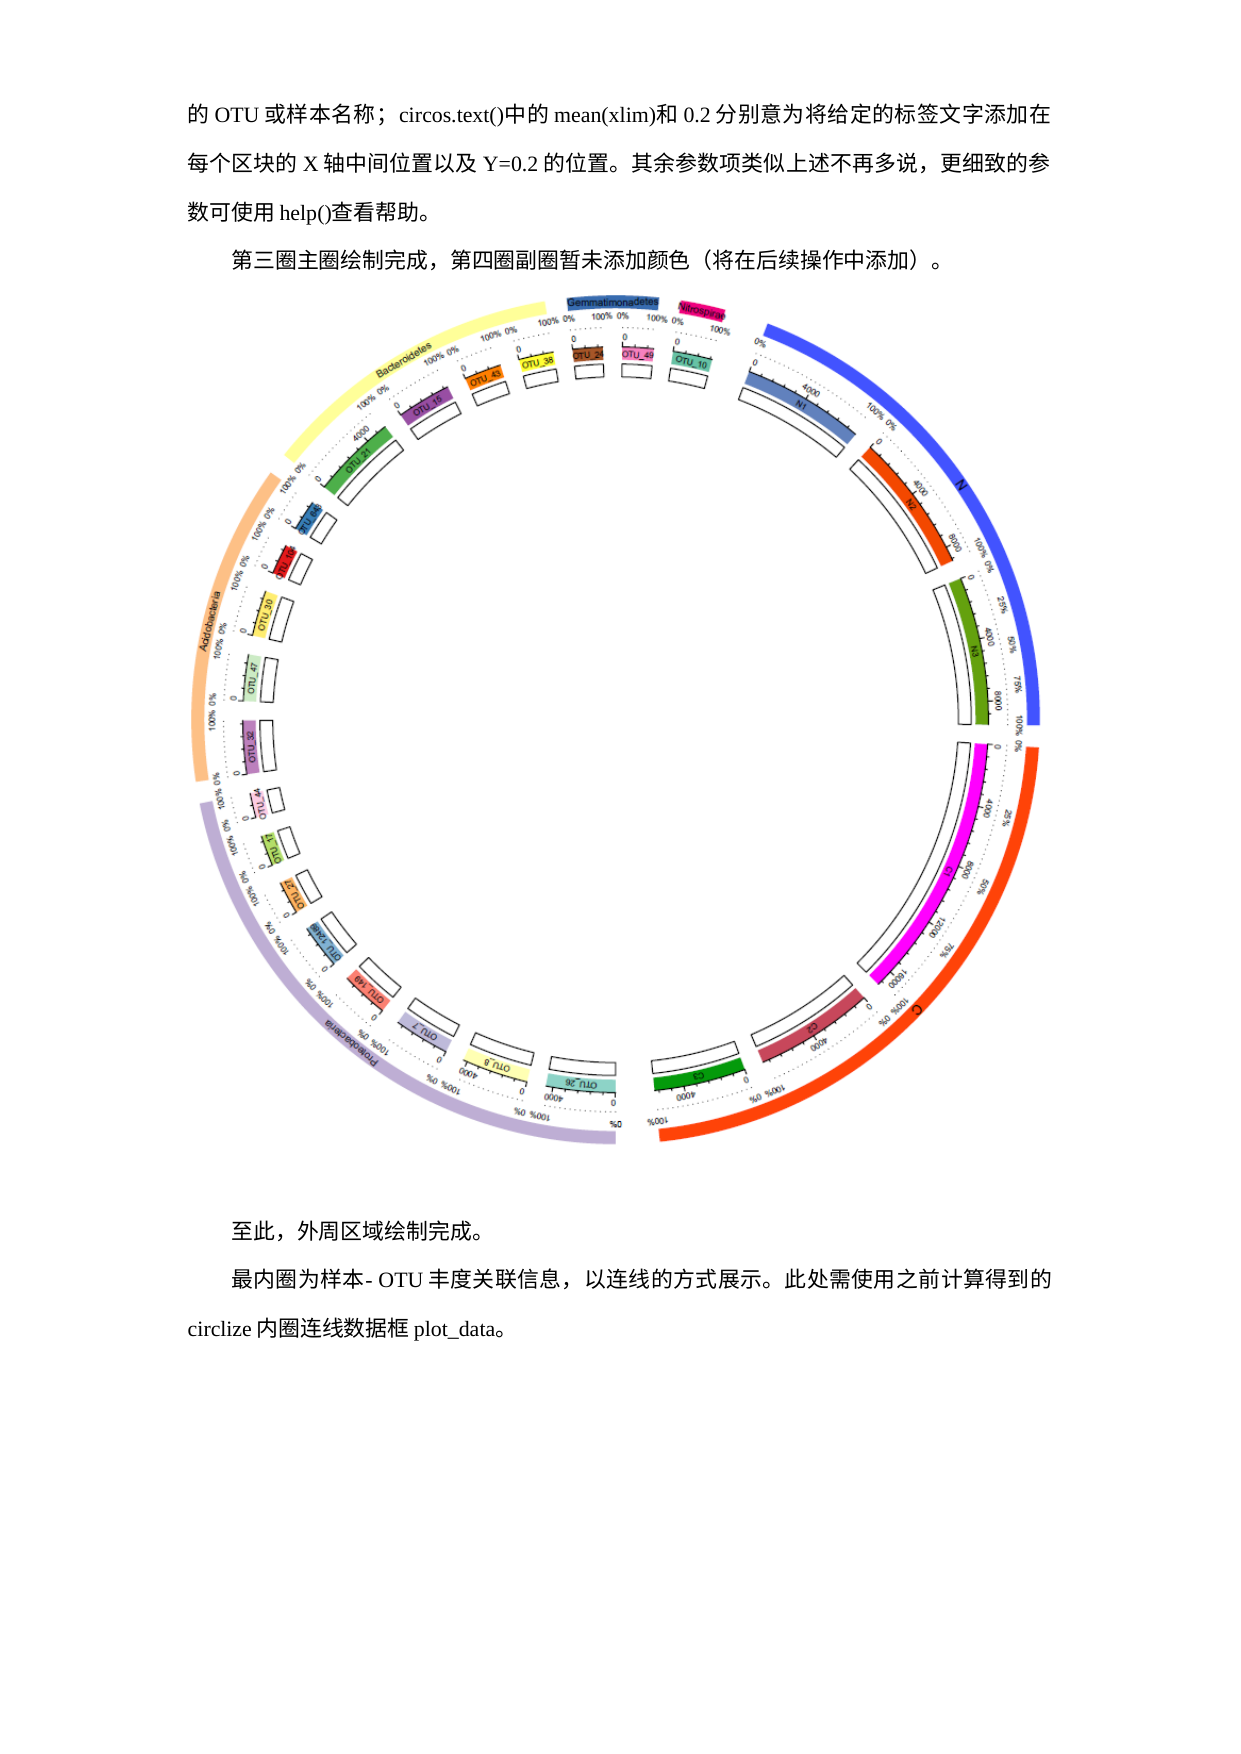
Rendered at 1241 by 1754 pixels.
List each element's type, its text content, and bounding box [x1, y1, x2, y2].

text 最内圈为样本- OTU丰度关联信息，以连线的方式展示。此处需使用之前计算得到的circlize内圈连线数据框plot_data。 [187, 1262, 1053, 1343]
picture [187, 291, 1053, 1154]
text 第三圈主圈绘制完成，第四圈副圈暂未添加颜色（将在后续操作中添加）。 [187, 243, 1053, 275]
text 至此，外周区域绘制完成。 [187, 1214, 1053, 1246]
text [187, 97, 1053, 227]
